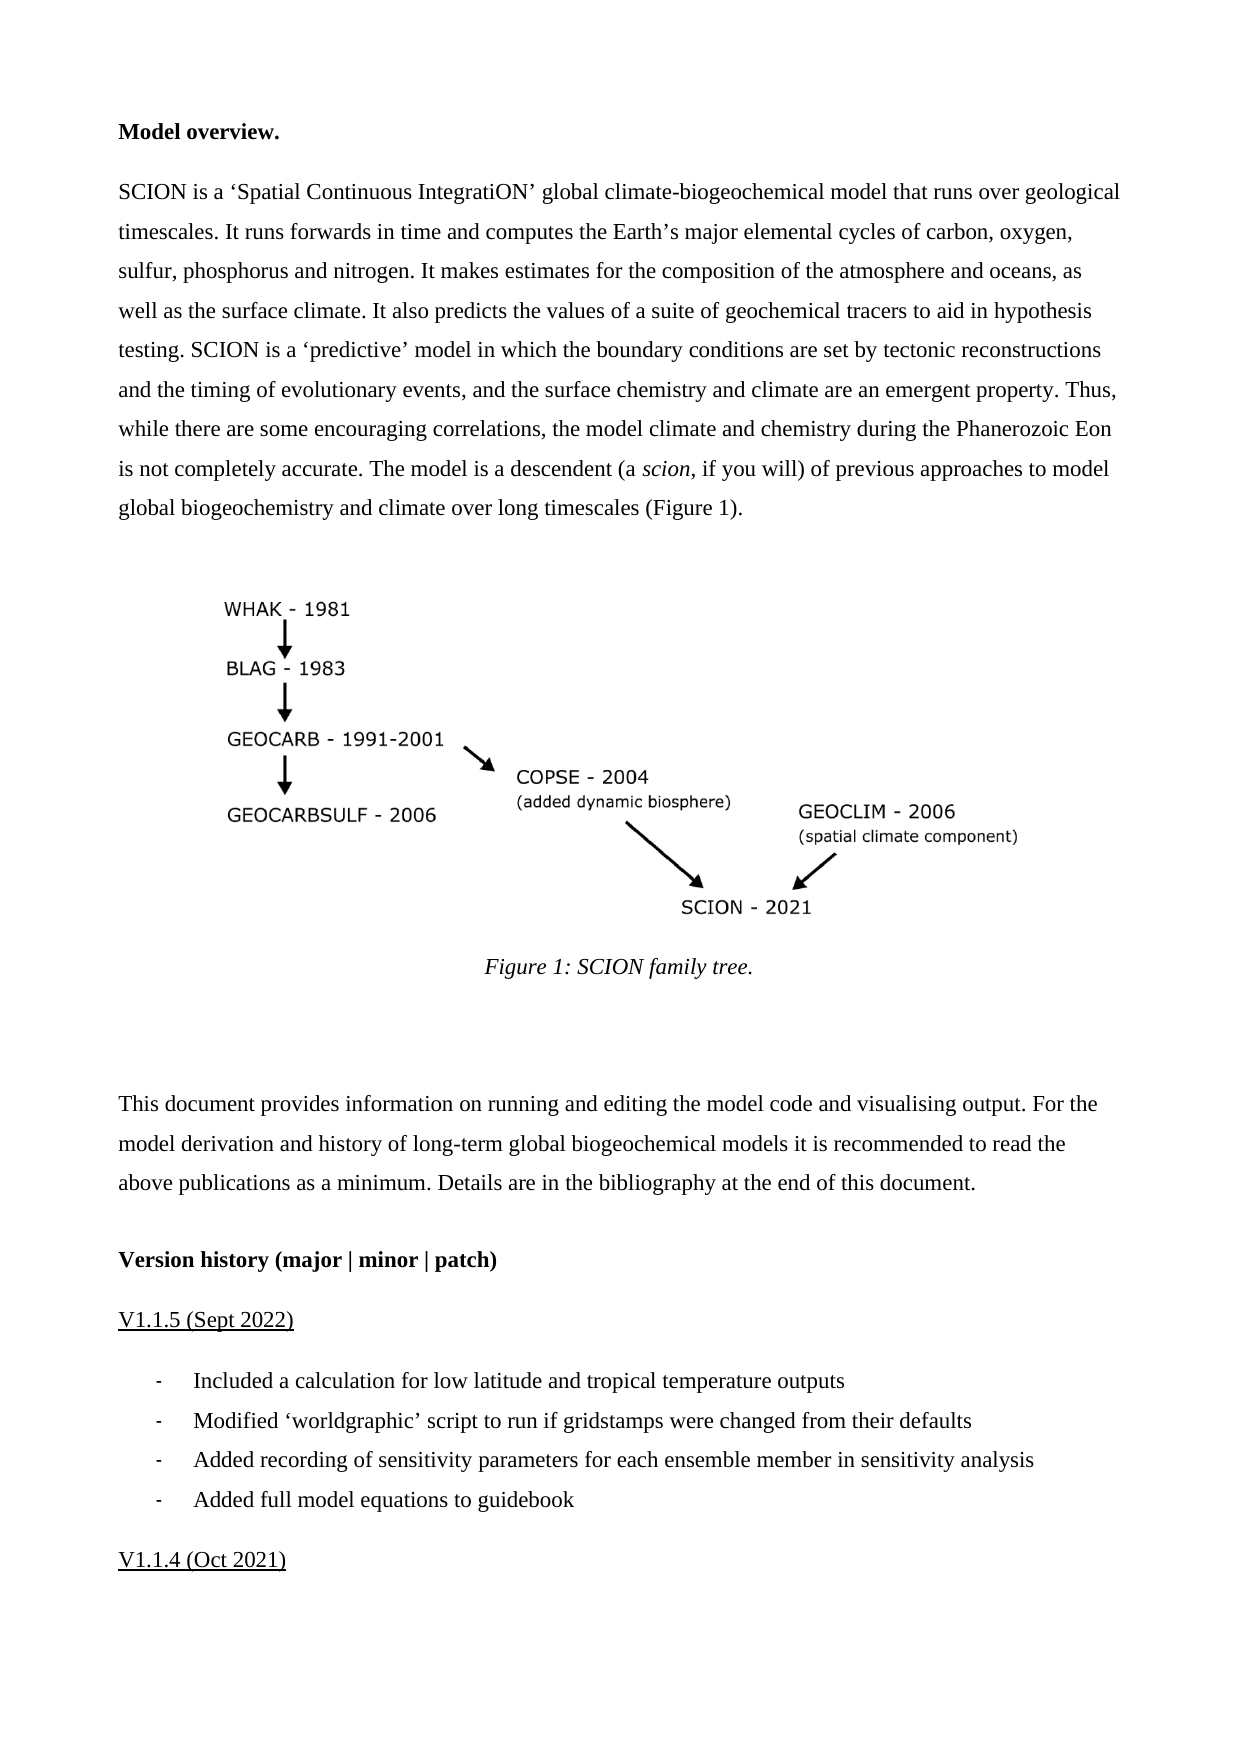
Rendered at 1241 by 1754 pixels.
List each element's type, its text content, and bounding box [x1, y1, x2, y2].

text This document provides information on running and editing the model code and visualising output. For the model derivation and history of long-term global biogeochemical models it is recommended to read the above publications as a minimum. Details are in the bibliography at the end of this document. [118, 1090, 1122, 1196]
list Added recording of sensitivity parameters for each ensemble member in sensitivity analysis [156, 1446, 1122, 1473]
text V1.1.5 (Sept 2022) [118, 1307, 1122, 1333]
list Modified ‘worldgraphic’ script to run if gridstamps were changed from their defaults [156, 1407, 1122, 1433]
text Version history (major | minor | patch) [118, 1246, 1122, 1273]
text Model overview. [118, 118, 1122, 144]
picture [219, 594, 1021, 929]
list Added full model equations to guidebook [156, 1486, 1122, 1512]
text Figure 1: SCION family tree. [118, 953, 1122, 979]
text V1.1.4 (Oct 2021) [118, 1546, 1122, 1573]
text SCION is a ‘Spatial Continuous IntegratiON’ global climate-biogeochemical model that runs over geological timescales. It runs forwards in time and computes the Earth’s major elemental cycles of carbon, oxygen, sulfur, phosphorus and nitrogen. It makes estimates for the composition of the atmosphere and oceans, as well as the surface climate. It also predicts the values of a suite of geochemical tracers to aid in hypothesis testing. SCION is a ‘predictive’ model in which the boundary conditions are set by tectonic reconstructions and the timing of evolutionary events, and the surface chemistry and climate are an emergent property. Thus, while there are some encouraging correlations, the model climate and chemistry during the Phanerozoic Eon is not completely accurate. The model is a descendent (a scion, if you will) of previous approaches to model global biogeochemistry and climate over long timescales (Figure 1). [118, 178, 1122, 521]
list Included a calculation for low latitude and tropical temperature outputs [156, 1367, 1122, 1393]
